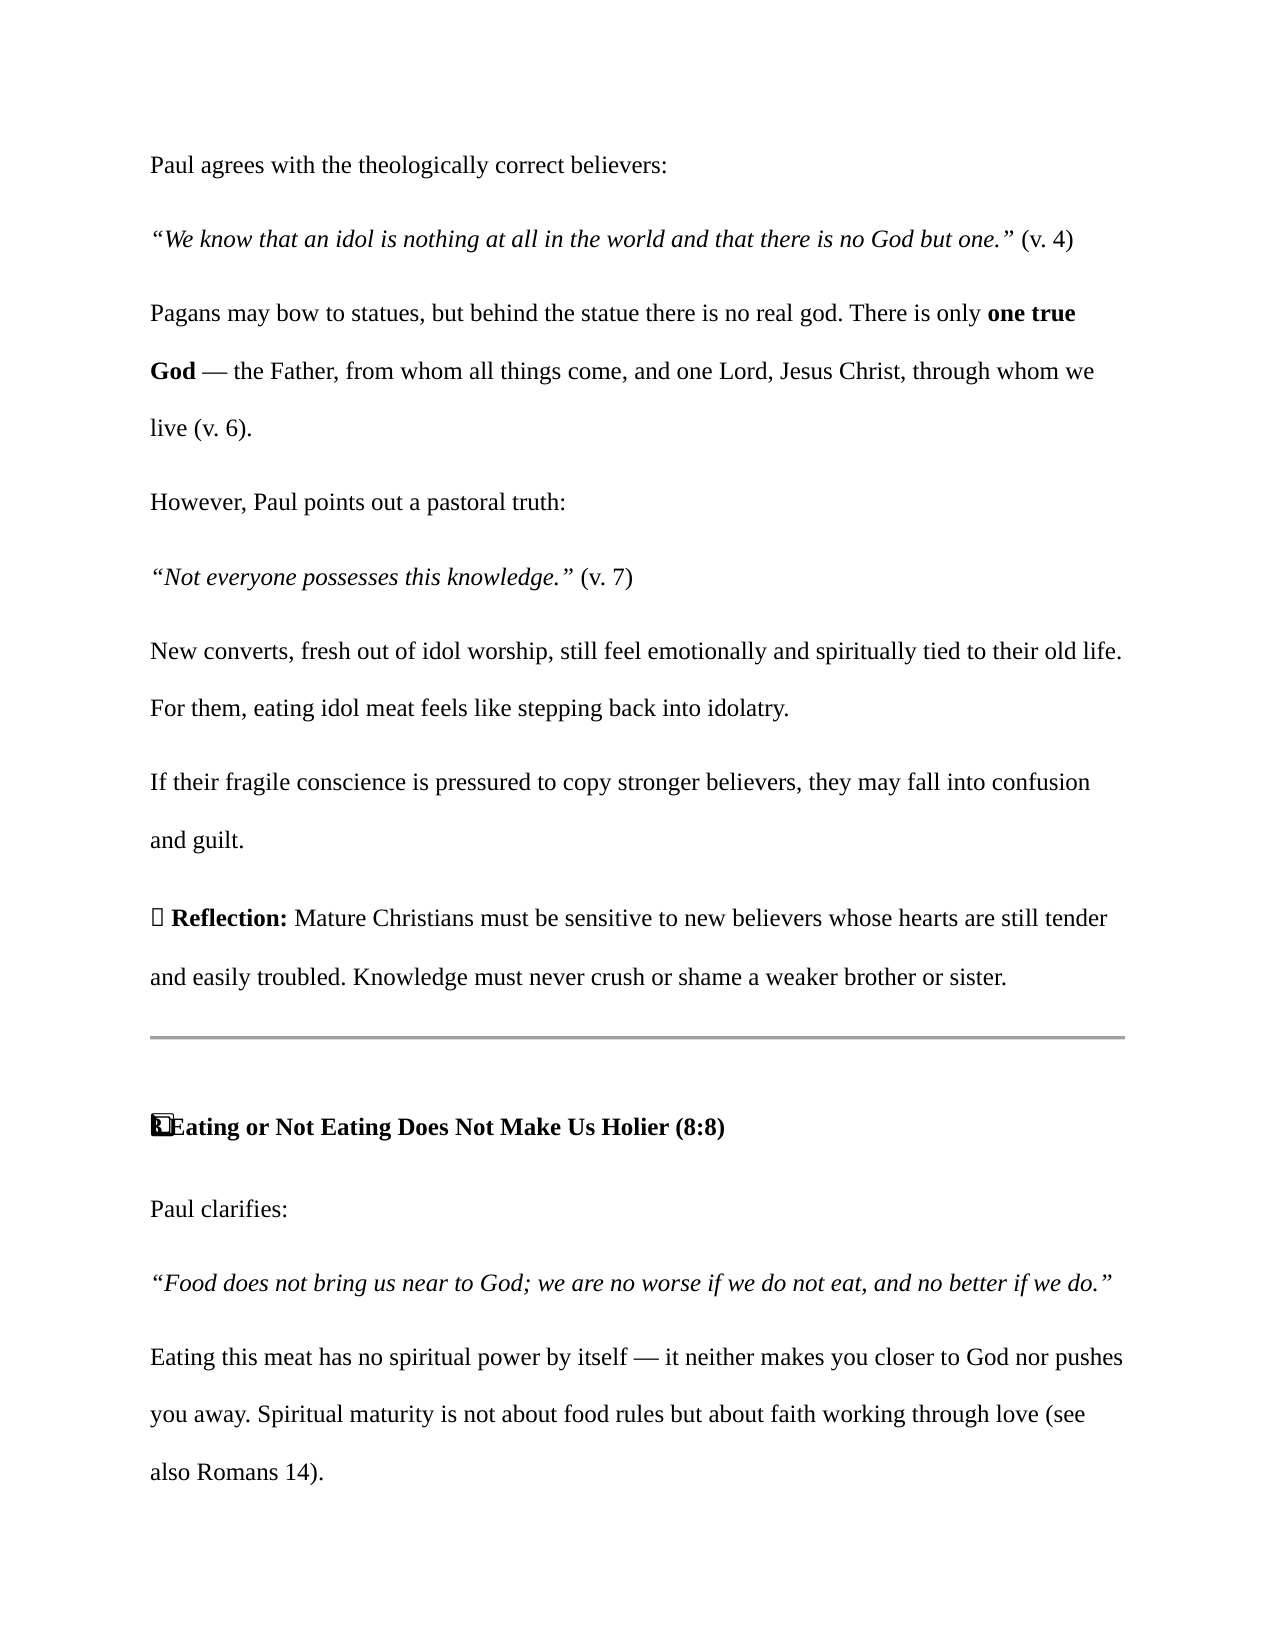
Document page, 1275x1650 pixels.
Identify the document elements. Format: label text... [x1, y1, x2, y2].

text Paul agrees with the theologically correct believers: [150, 150, 1125, 179]
text ✅ Reflection: Mature Christians must be sensitive to new believers whose hearts are still tender and easily troubled. Knowledge must never crush or shame a weaker brother or sister. [150, 899, 1125, 991]
text Eating this meat has no spiritual power by itself — it neither makes you closer to God nor pushes you away. Spiritual maturity is not about food rules but about faith working through love (see also Romans 14). [150, 1342, 1125, 1486]
text “Food does not bring us near to God; we are no worse if we do not eat, and no better if we do.” [150, 1268, 1125, 1297]
text “Not everyone possesses this knowledge.” (v. 7) [150, 562, 1125, 590]
text “We know that an idol is nothing at all in the world and that there is no God but one.” (v. 4) [150, 224, 1125, 253]
text If their fragile conscience is pressured to copy stronger believers, they may fall into confusion and guilt. [150, 767, 1125, 854]
text However, Paul points out a pastoral truth: [150, 487, 1125, 516]
text 3️⃣ Eating or Not Eating Does Not Make Us Holier (8:8) [150, 1109, 1125, 1143]
text Paul clarifies: [150, 1194, 1125, 1222]
text New converts, fresh out of idol worship, still feel emotionally and spiritually tied to their old life. For them, eating idol meat feels like stepping back into idolatry. [150, 636, 1125, 722]
text Pagans may bow to statues, but behind the statue there is no real god. There is only one true God — the Father, from whom all things come, and one Lord, Jesus Christ, through whom we live (v. 6). [150, 298, 1125, 442]
